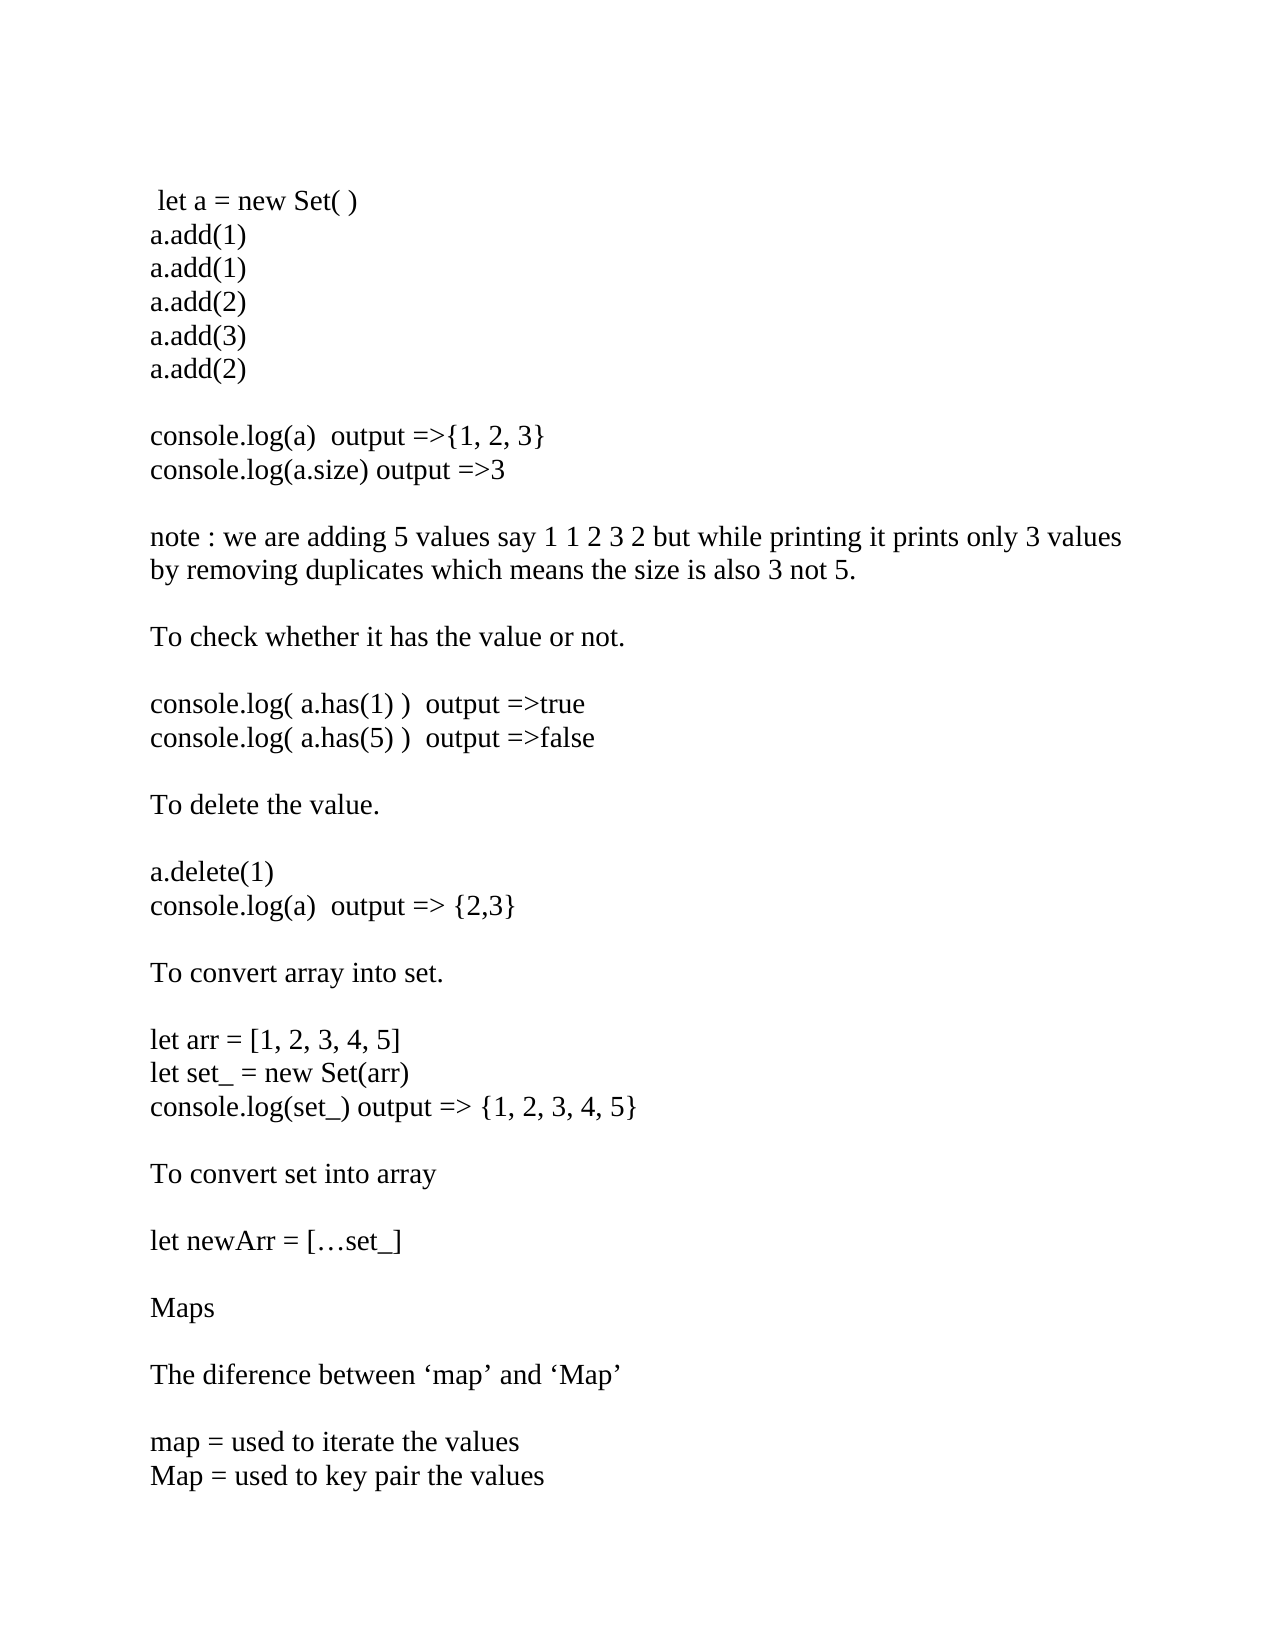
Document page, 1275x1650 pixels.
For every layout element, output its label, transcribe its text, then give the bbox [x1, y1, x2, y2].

text console.log( a.has(5) ) output =>false [150, 720, 1125, 754]
text map = used to iterate the values [150, 1424, 1125, 1458]
text a.add(1) [150, 217, 1125, 251]
text a.add(2) [150, 351, 1125, 385]
text let a = new Set( ) [150, 183, 1125, 217]
text To delete the value. [150, 787, 1125, 821]
text console.log(set_) output => {1, 2, 3, 4, 5} [150, 1089, 1125, 1123]
text Maps [150, 1290, 1125, 1324]
text let newArr = […set_] [150, 1223, 1125, 1257]
text a.add(3) [150, 318, 1125, 351]
text a.delete(1) [150, 854, 1125, 888]
text console.log(a.size) output =>3 [150, 452, 1125, 485]
text To convert set into array [150, 1156, 1125, 1190]
text The diference between ‘map’ and ‘Map’ [150, 1357, 1125, 1391]
text a.add(1) [150, 251, 1125, 284]
text a.add(2) [150, 284, 1125, 318]
text To check whether it has the value or not. [150, 619, 1125, 653]
text let set_ = new Set(arr) [150, 1056, 1125, 1089]
text console.log( a.has(1) ) output =>true [150, 687, 1125, 720]
text console.log(a) output => {2,3} [150, 888, 1125, 921]
text To convert array into set. [150, 955, 1125, 988]
text note : we are adding 5 values say 1 1 2 3 2 but while printing it prints only 3 values by removing duplicates which means the size is also 3 not 5. [150, 519, 1125, 586]
text let arr = [1, 2, 3, 4, 5] [150, 1022, 1125, 1056]
text Map = used to key pair the values [150, 1458, 1125, 1492]
text console.log(a) output =>{1, 2, 3} [150, 418, 1125, 452]
